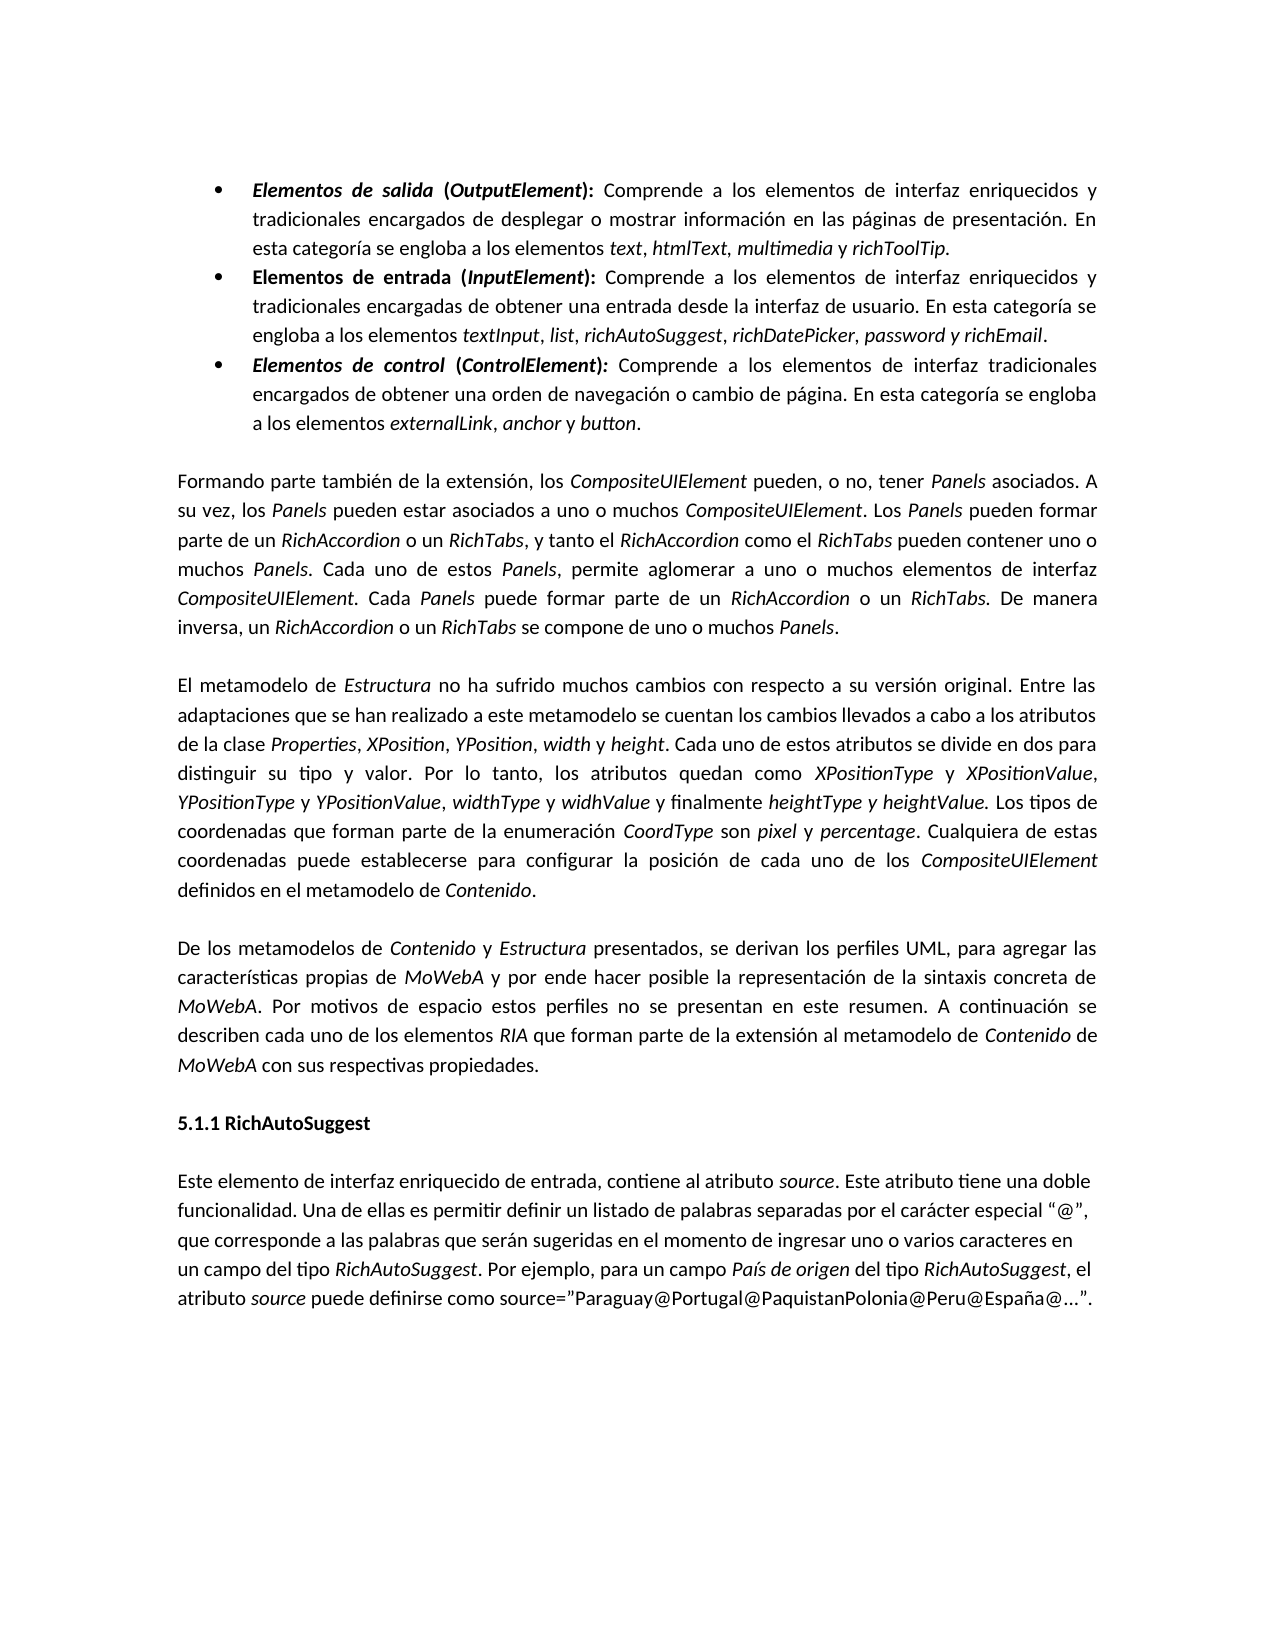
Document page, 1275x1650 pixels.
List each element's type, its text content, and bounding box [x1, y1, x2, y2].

list Elementos de control (ControlElement): Comprende a los elementos de interfaz tradicionales encargados de obtener una orden de navegación o cambio de página. En esta categoría se engloba a los elementos externalLink, anchor y button. [215, 352, 1098, 436]
list Elementos de salida (OutputElement): Comprende a los elementos de interfaz enriquecidos y tradicionales encargados de desplegar o mostrar información en las páginas de presentación. En esta categoría se engloba a los elementos text, htmlText, multimedia y richToolTip. [215, 177, 1098, 261]
text De los metamodelos de Contenido y Estructura presentados, se derivan los perfiles UML, para agregar las características propias de MoWebA y por ende hacer posible la representación de la sintaxis concreta de MoWebA. Por motivos de espacio estos perfiles no se presentan en este resumen. A continuación se describen cada uno de los elementos RIA que forman parte de la extensión al metamodelo de Contenido de MoWebA con sus respectivas propiedades. [177, 935, 1098, 1077]
text El metamodelo de Estructura no ha sufrido muchos cambios con respecto a su versión original. Entre las adaptaciones que se han realizado a este metamodelo se cuentan los cambios llevados a cabo a los atributos de la clase Properties, XPosition, YPosition, width y height. Cada uno de estos atributos se divide en dos para distinguir su tipo y valor. Por lo tanto, los atributos quedan como XPositionType y XPositionValue, YPositionType y YPositionValue, widthType y widhValue y finalmente heightType y heightValue. Los tipos de coordenadas que forman parte de la enumeración CoordType son pixel y percentage. Cualquiera de estas coordenadas puede establecerse para configurar la posición de cada uno de los CompositeUIElement definidos en el metamodelo de Contenido. [177, 673, 1098, 902]
text Formando parte también de la extensión, los CompositeUIElement pueden, o no, tener Panels asociados. A su vez, los Panels pueden estar asociados a uno o muchos CompositeUIElement. Los Panels pueden formar parte de un RichAccordion o un RichTabs, y tanto el RichAccordion como el RichTabs pueden contener uno o muchos Panels. Cada uno de estos Panels, permite aglomerar a uno o muchos elementos de interfaz CompositeUIElement. Cada Panels puede formar parte de un RichAccordion o un RichTabs. De manera inversa, un RichAccordion o un RichTabs se compone de uno o muchos Panels. [177, 468, 1098, 640]
list Elementos de entrada (InputElement): Comprende a los elementos de interfaz enriquecidos y tradicionales encargadas de obtener una entrada desde la interfaz de usuario. En esta categoría se engloba a los elementos textInput, list, richAutoSuggest, richDatePicker, password y richEmail. [215, 264, 1098, 348]
text Este elemento de interfaz enriquecido de entrada, contiene al atributo source. Este atributo tiene una doble funcionalidad. Una de ellas es permitir definir un listado de palabras separadas por el carácter especial “@”, que corresponde a las palabras que serán sugeridas en el momento de ingresar uno o varios caracteres en un campo del tipo RichAutoSuggest. Por ejemplo, para un campo País de origen del tipo RichAutoSuggest, el atributo source puede definirse como source=”Paraguay@Portugal@PaquistanPolonia@Peru@España@...”. [177, 1168, 1098, 1311]
text 5.1.1 RichAutoSuggest [177, 1110, 1098, 1136]
